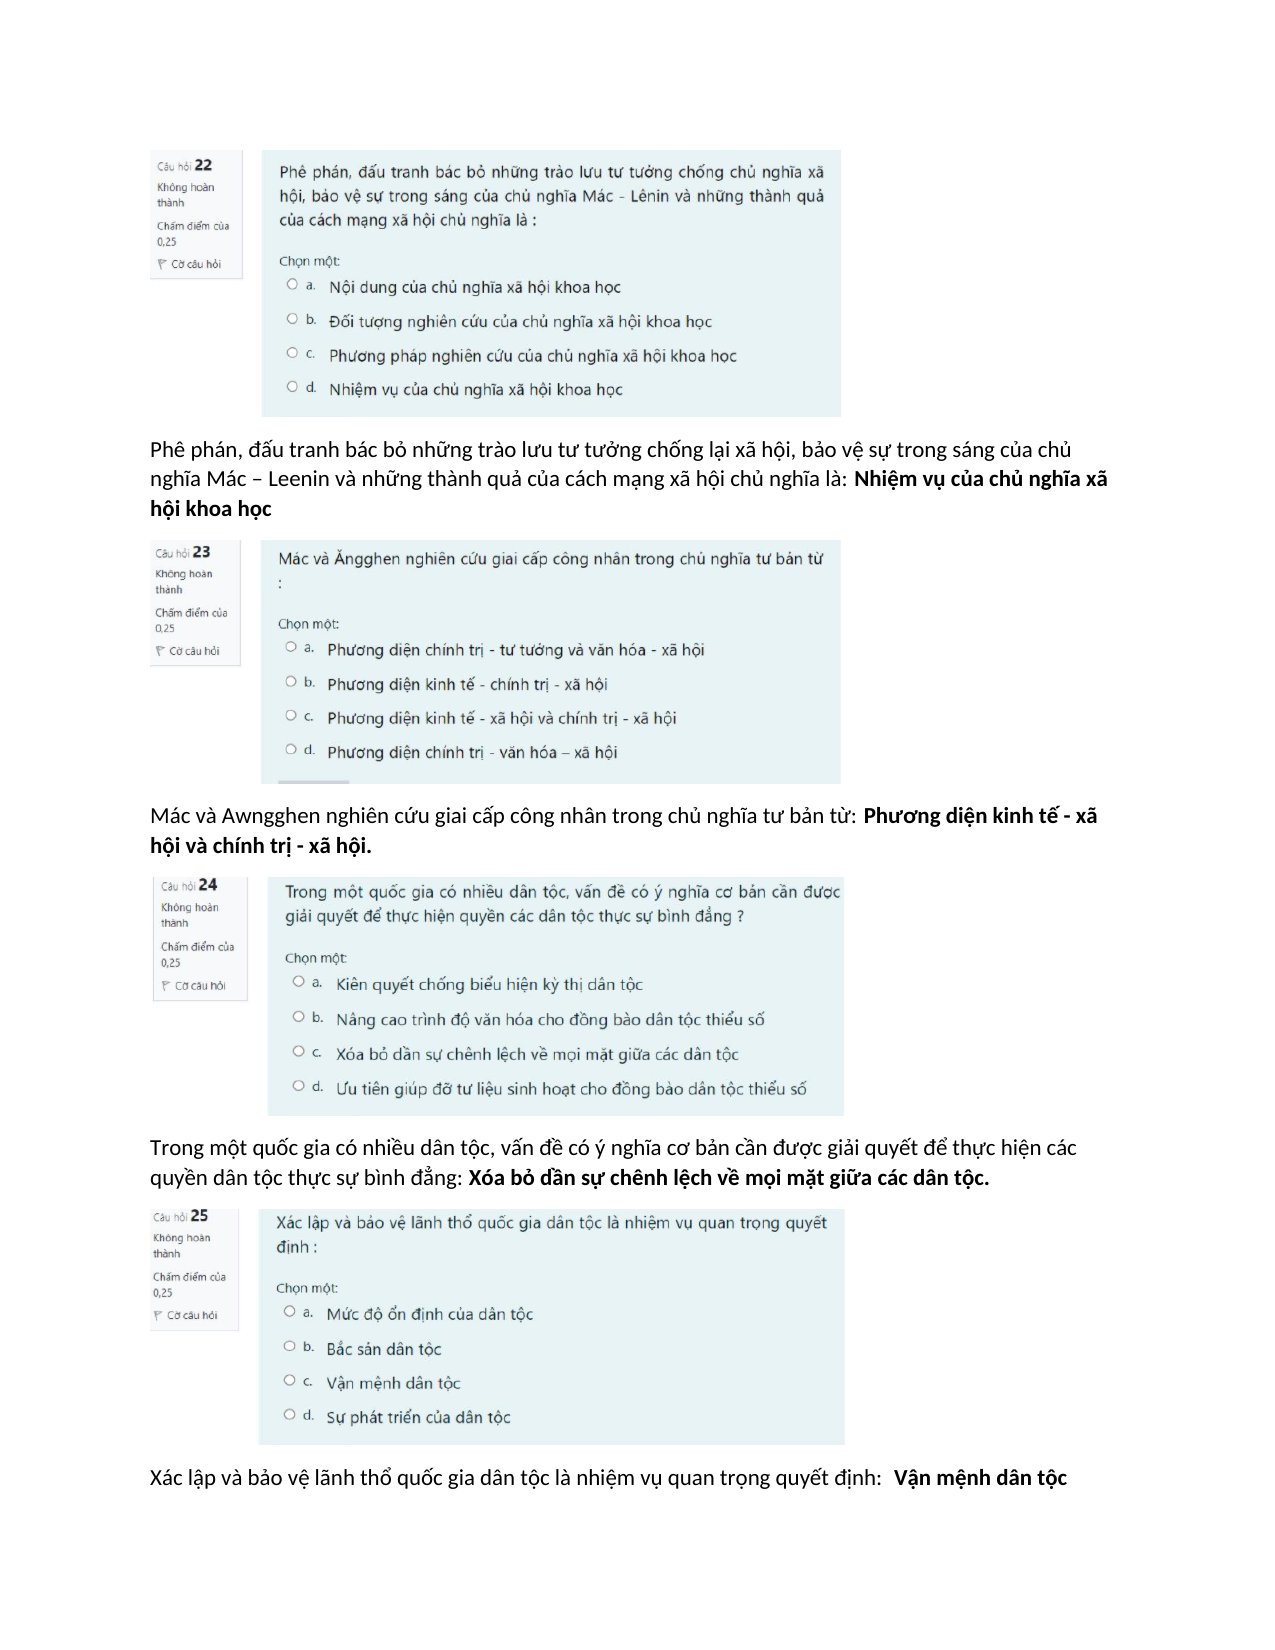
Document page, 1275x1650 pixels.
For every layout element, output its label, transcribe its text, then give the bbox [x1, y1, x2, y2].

picture [150, 540, 842, 784]
picture [150, 1209, 846, 1445]
picture [150, 877, 845, 1116]
text Phê phán, đấu tranh bác bỏ những trào lưu tư tưởng chống lại xã hội, bảo vệ sự trong sáng của chủ nghĩa Mác – Leenin và những thành quả của cách mạng xã hội chủ nghĩa là: Nhiệm vụ của chủ nghĩa xã hội khoa học [150, 435, 1125, 522]
text Trong một quốc gia có nhiều dân tộc, vấn đề có ý nghĩa cơ bản cần được giải quyết để thực hiện các quyền dân tộc thực sự bình đẳng: Xóa bỏ dần sự chênh lệch về mọi mặt giữa các dân tộc. [150, 1133, 1125, 1191]
text Xác lập và bảo vệ lãnh thổ quốc gia dân tộc là nhiệm vụ quan trọng quyết định: Vận mệnh dân tộc [150, 1463, 1125, 1491]
text Mác và Awngghen nghiên cứu giai cấp công nhân trong chủ nghĩa tư bản từ: Phương diện kinh tế - xã hội và chính trị - xã hội. [150, 802, 1125, 859]
picture [150, 150, 842, 417]
